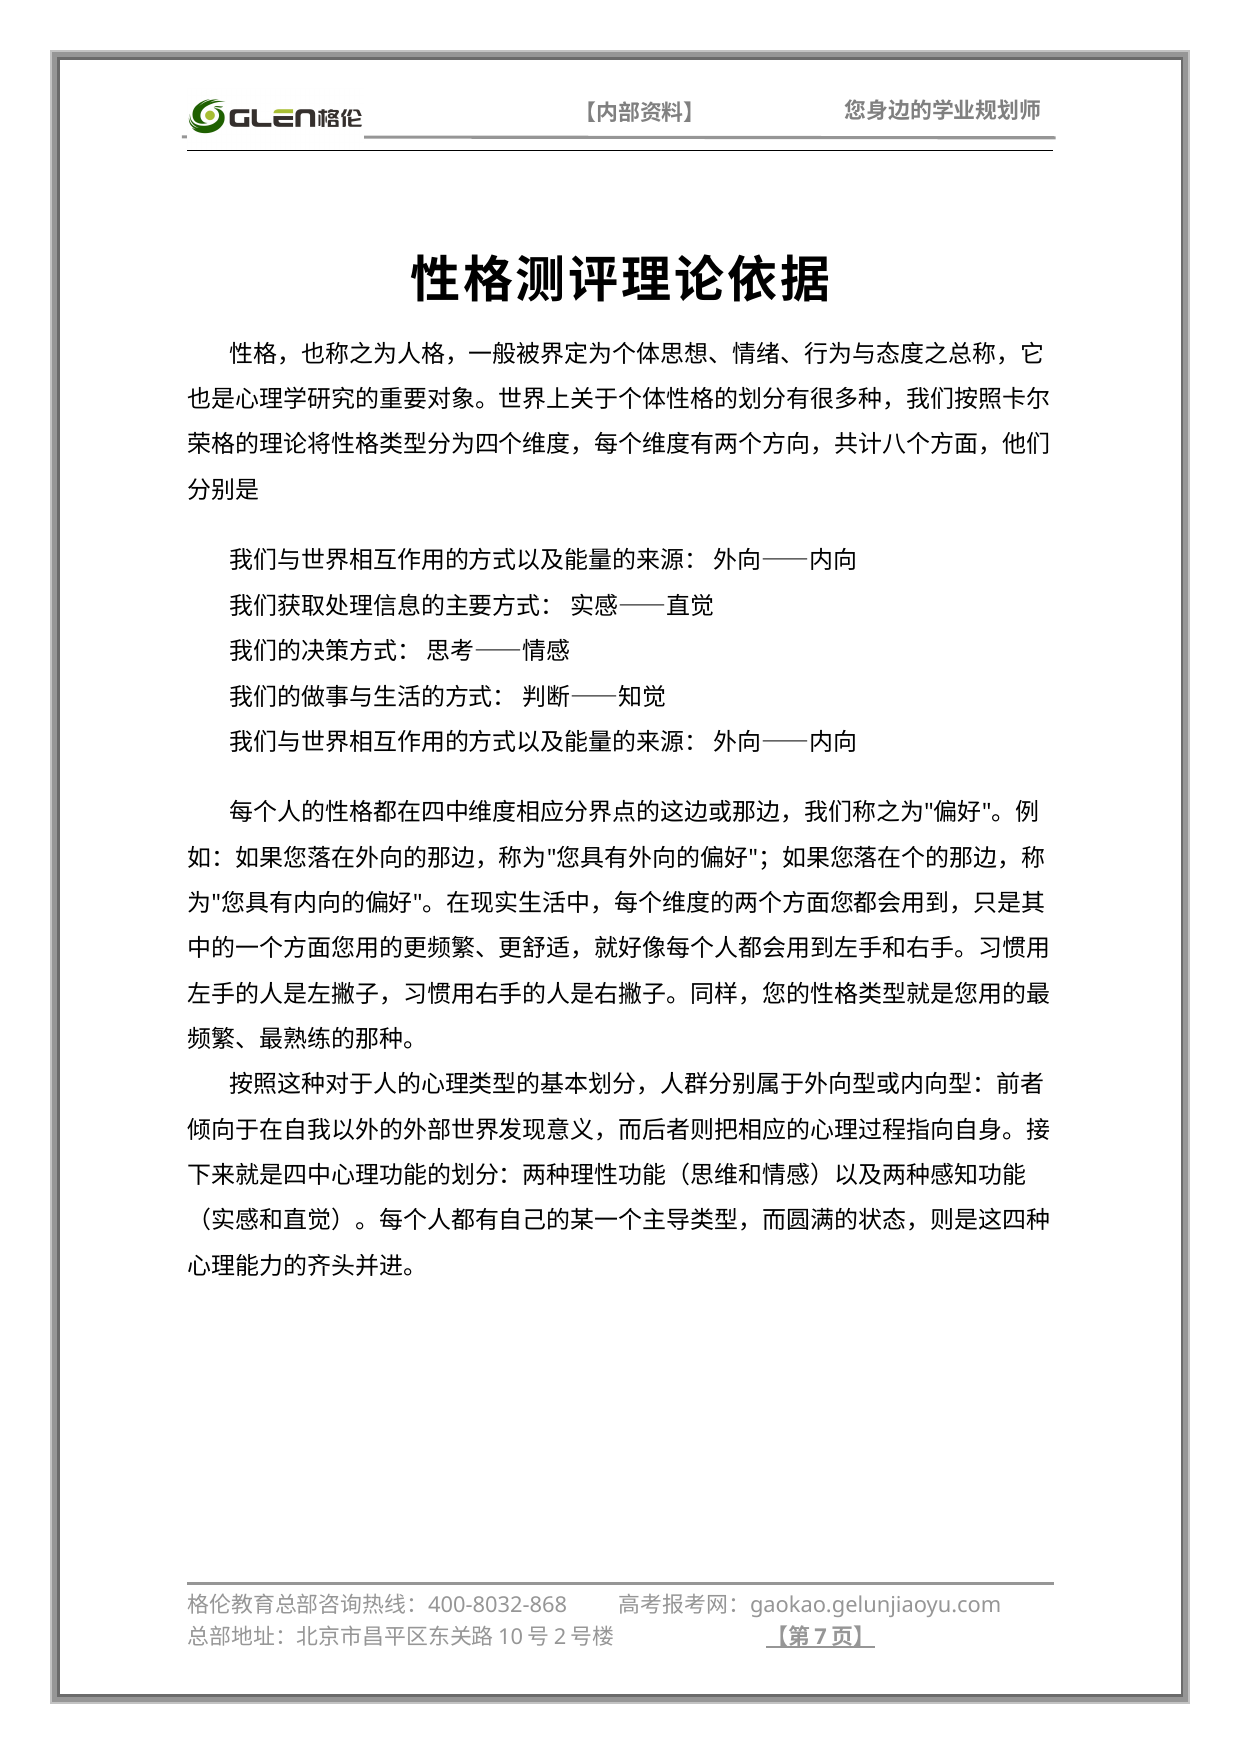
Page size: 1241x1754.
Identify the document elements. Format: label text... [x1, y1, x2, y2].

text 我们获取处理信息的主要方式： 实感——直觉 [187, 576, 1053, 621]
text 我们与世界相互作用的方式以及能量的来源： 外向——内向 [187, 712, 1053, 757]
text 按照这种对于人的心理类型的基本划分，人群分别属于外向型或内向型：前者倾向于在自我以外的外部世界发现意义，而后者则把相应的心理过程指向自身。接下来就是四中心理功能的划分：两种理性功能（思维和情感）以及两种感知功能（实感和直觉）。每个人都有自己的某一个主导类型，而圆满的状态，则是这四种心理能力的齐头并进。 [187, 1054, 1053, 1281]
text 性格测评理论依据 [187, 239, 1053, 311]
picture [187, 88, 364, 150]
text 我们与世界相互作用的方式以及能量的来源： 外向——内向 [187, 531, 1053, 576]
text 我们的做事与生活的方式： 判断——知觉 [187, 666, 1053, 712]
text 我们的决策方式： 思考——情感 [187, 621, 1053, 666]
text 性格，也称之为人格，一般被界定为个体思想、情绪、行为与态度之总称，它也是心理学研究的重要对象。世界上关于个体性格的划分有很多种，我们按照卡尔荣格的理论将性格类型分为四个维度，每个维度有两个方向，共计八个方面，他们分别是 [187, 324, 1053, 505]
text 每个人的性格都在四中维度相应分界点的这边或那边，我们称之为"偏好"。例如：如果您落在外向的那边，称为"您具有外向的偏好"；如果您落在个的那边，称为"您具有内向的偏好"。在现实生活中，每个维度的两个方面您都会用到，只是其中的一个方面您用的更频繁、更舒适，就好像每个人都会用到左手和右手。习惯用左手的人是左撇子，习惯用右手的人是右撇子。同样，您的性格类型就是您用的最频繁、最熟练的那种。 [187, 782, 1053, 1054]
